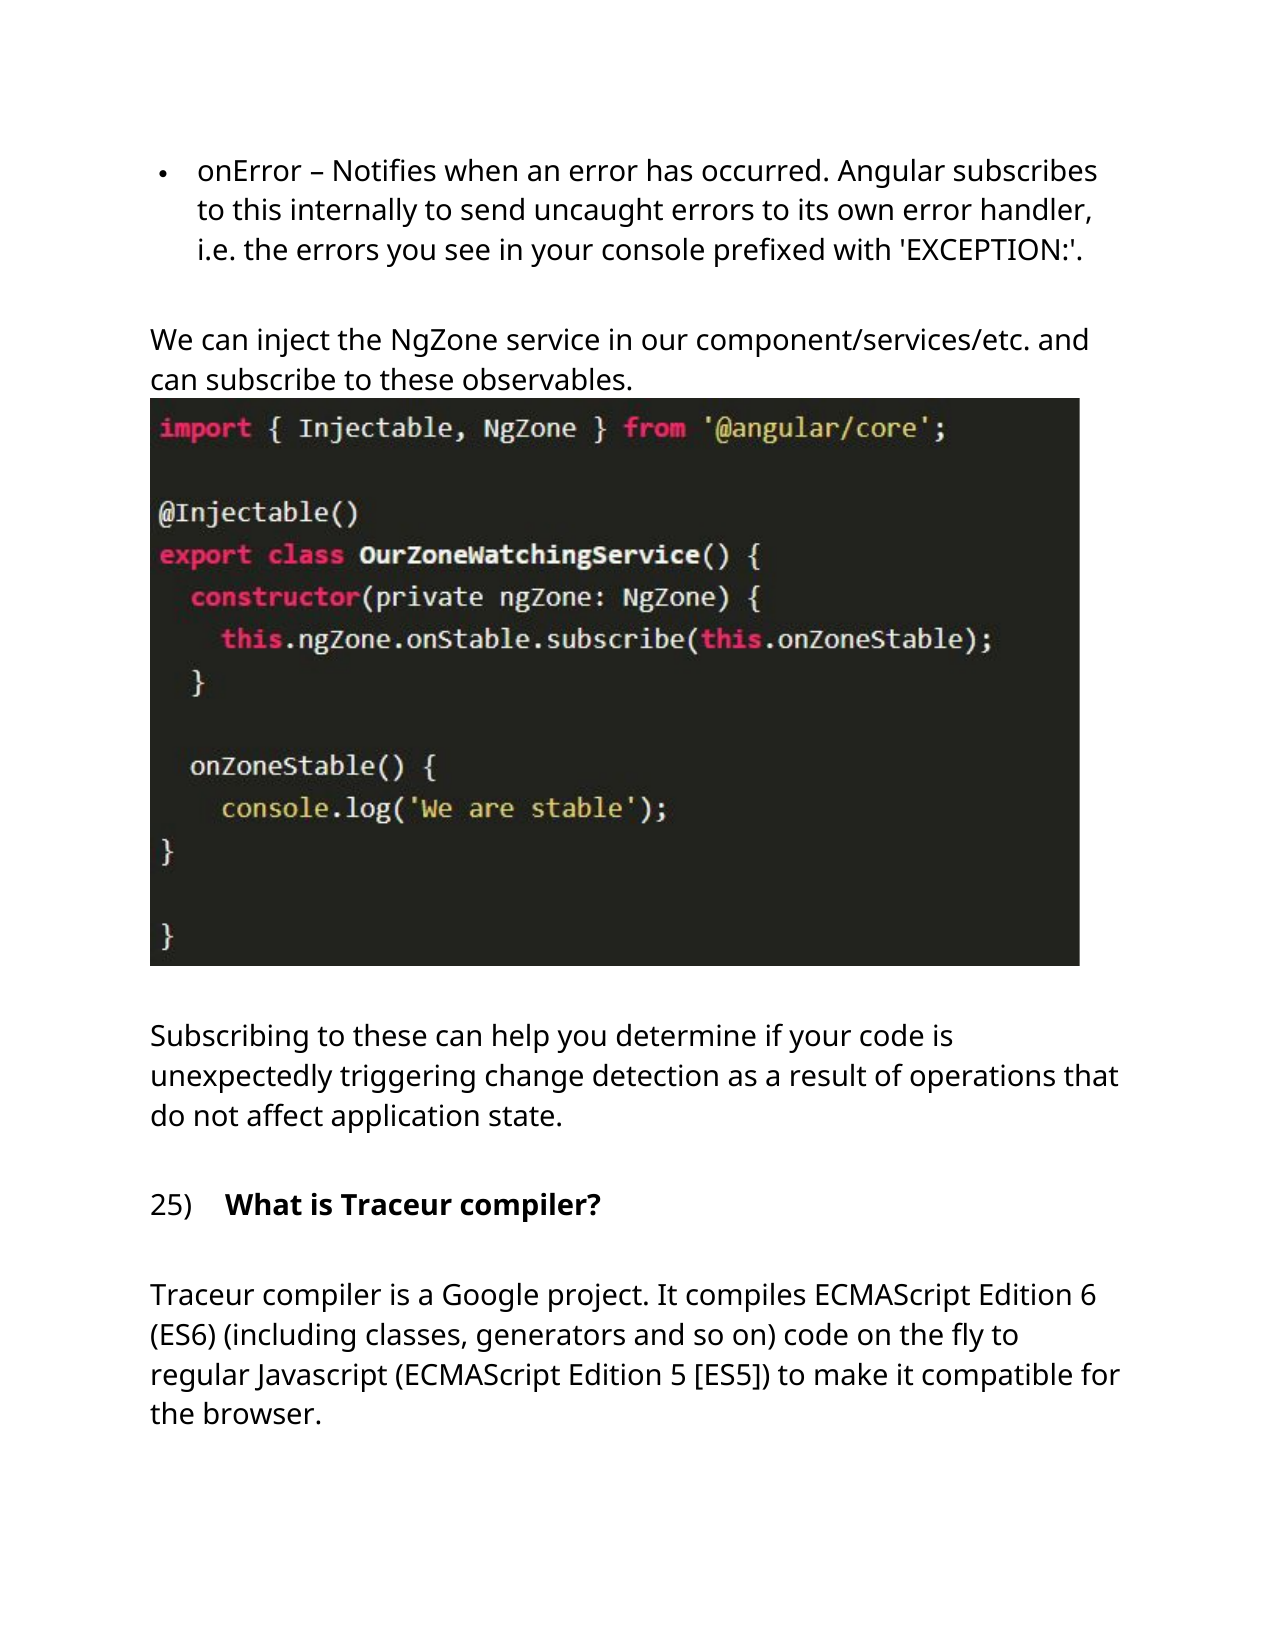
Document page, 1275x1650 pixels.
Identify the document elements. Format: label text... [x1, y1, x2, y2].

list onError – Notifies when an error has occurred. Angular subscribes to this internally to send uncaught errors to its own error handler, i.e. the errors you see in your console prefixed with 'EXCEPTION:'. [159, 150, 1125, 269]
picture [150, 398, 1080, 966]
text Traceur compiler is a Google project. It compiles ECMAScript Edition 6 (ES6) (including classes, generators and so on) code on the fly to regular Javascript (ECMAScript Edition 5 [ES5]) to make it compatible for the browser. [150, 1274, 1125, 1433]
text We can inject the NgZone service in our component/services/etc. and can subscribe to these observables. [150, 319, 1125, 398]
text Subscribing to these can help you determine if your code is unexpectedly triggering change detection as a result of operations that do not affect application state. [150, 1016, 1125, 1135]
list What is Traceur compiler? [150, 1185, 1125, 1224]
